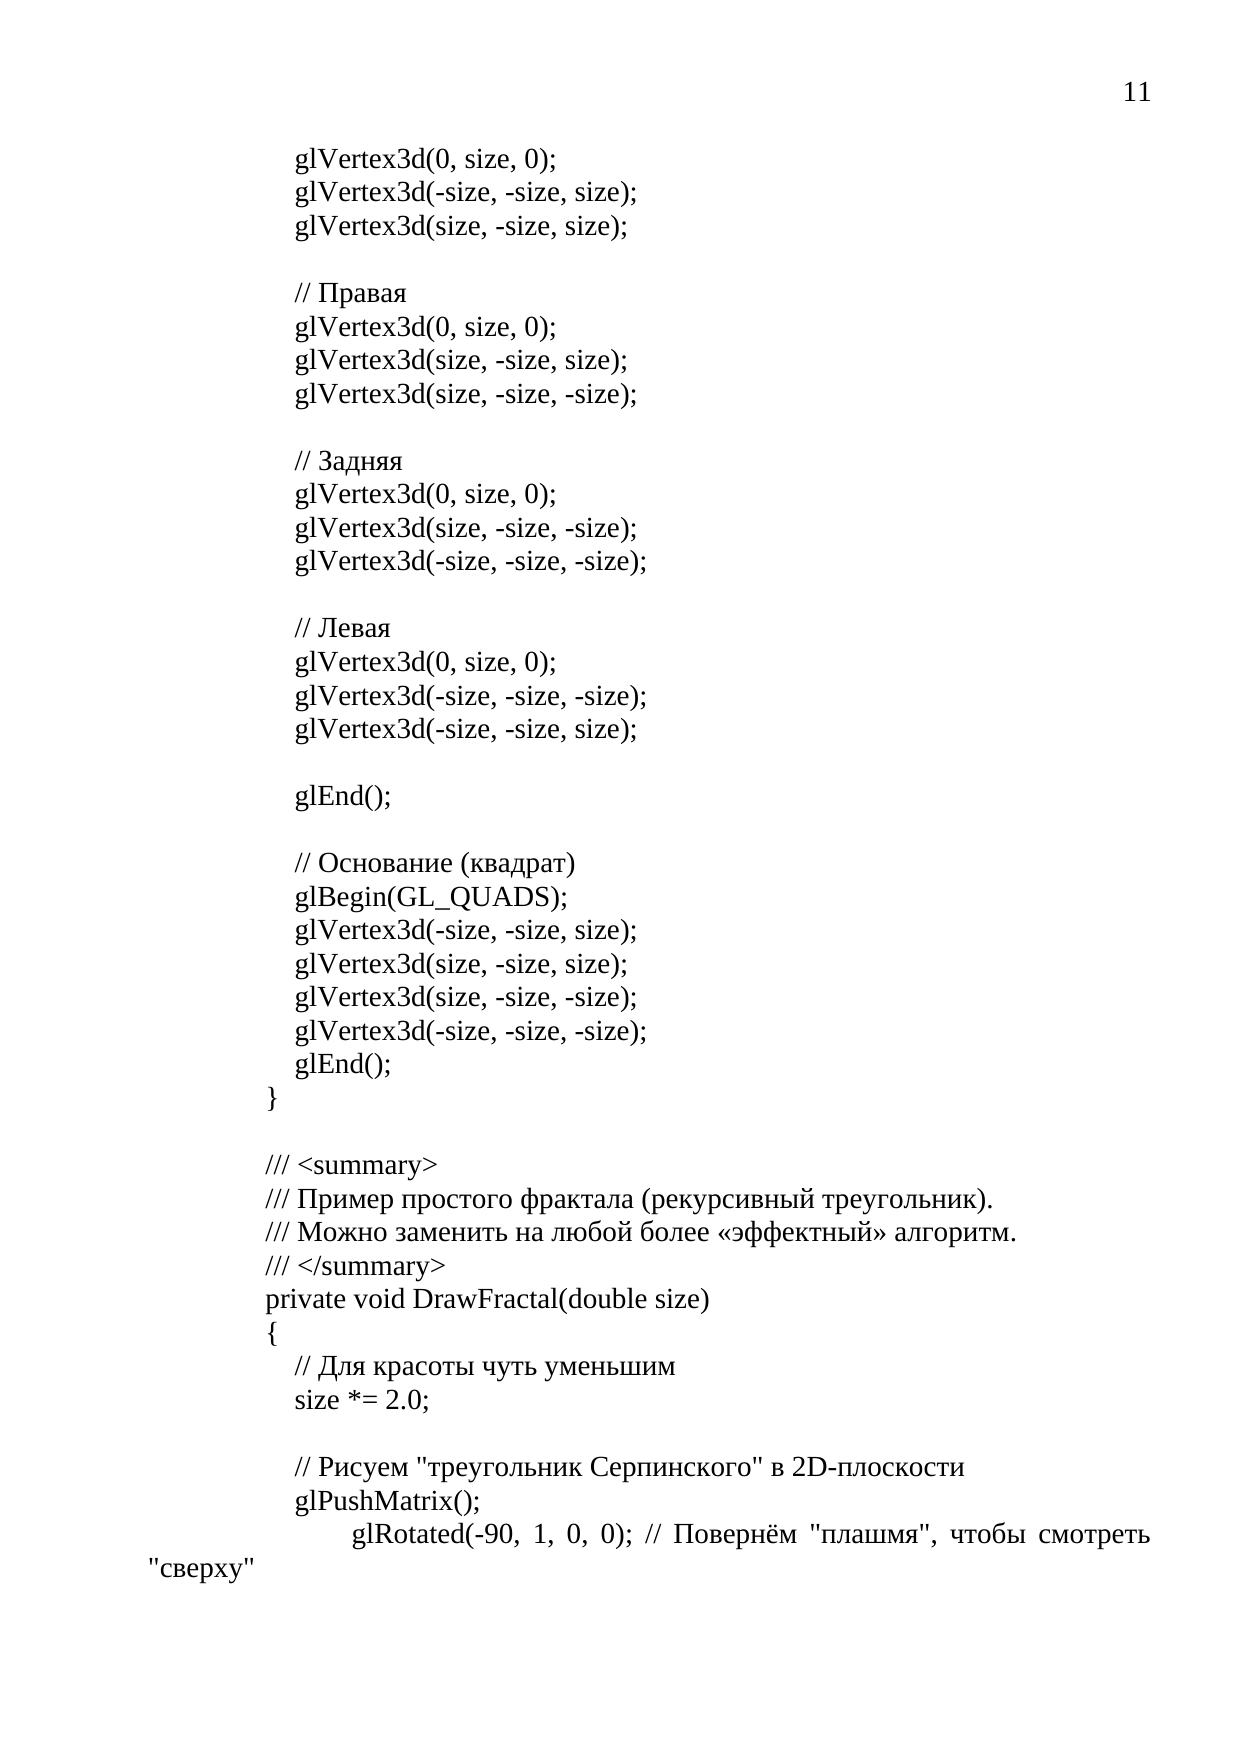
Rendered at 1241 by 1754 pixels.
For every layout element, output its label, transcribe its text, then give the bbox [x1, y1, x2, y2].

text // Рисуем "треугольник Серпинского" в 2D-плоскости [148, 1449, 1152, 1483]
text glVertex3d(-size, -size, -size); [148, 1013, 1152, 1047]
text { [148, 1315, 1152, 1348]
text // Левая [148, 611, 1152, 644]
text // Задняя [148, 443, 1152, 476]
text glVertex3d(-size, -size, -size); [148, 543, 1152, 577]
text /// </summary> [148, 1248, 1152, 1281]
text // Основание (квадрат) [148, 845, 1152, 879]
text glVertex3d(-size, -size, size); [148, 711, 1152, 745]
text glVertex3d(size, -size, size); [148, 208, 1152, 242]
text /// <summary> [148, 1147, 1152, 1181]
text glVertex3d(size, -size, -size); [148, 376, 1152, 409]
text private void DrawFractal(double size) [148, 1281, 1152, 1315]
text glVertex3d(-size, -size, -size); [148, 678, 1152, 711]
text glEnd(); [148, 1047, 1152, 1080]
text glVertex3d(-size, -size, size); [148, 174, 1152, 208]
text glVertex3d(0, size, 0); [148, 309, 1152, 342]
text } [148, 1080, 1152, 1114]
text glPushMatrix(); [148, 1483, 1152, 1516]
text // Правая [148, 275, 1152, 309]
text /// Можно заменить на любой более «эффектный» алгоритм. [148, 1214, 1152, 1248]
text glVertex3d(0, size, 0); [148, 644, 1152, 678]
text glRotated(-90, 1, 0, 0); // Повернём "плашмя", чтобы смотреть "сверху" [148, 1516, 1152, 1583]
text // Для красоты чуть уменьшим [148, 1348, 1152, 1382]
text glVertex3d(size, -size, -size); [148, 979, 1152, 1013]
text glVertex3d(size, -size, -size); [148, 510, 1152, 543]
text /// Пример простого фрактала (рекурсивный треугольник). [148, 1181, 1152, 1214]
text glVertex3d(size, -size, size); [148, 946, 1152, 979]
text size *= 2.0; [148, 1382, 1152, 1416]
text glEnd(); [148, 778, 1152, 812]
text glVertex3d(size, -size, size); [148, 342, 1152, 376]
text glVertex3d(0, size, 0); [148, 141, 1152, 174]
text glBegin(GL_QUADS); [148, 879, 1152, 912]
text glVertex3d(0, size, 0); [148, 476, 1152, 510]
text glVertex3d(-size, -size, size); [148, 912, 1152, 946]
